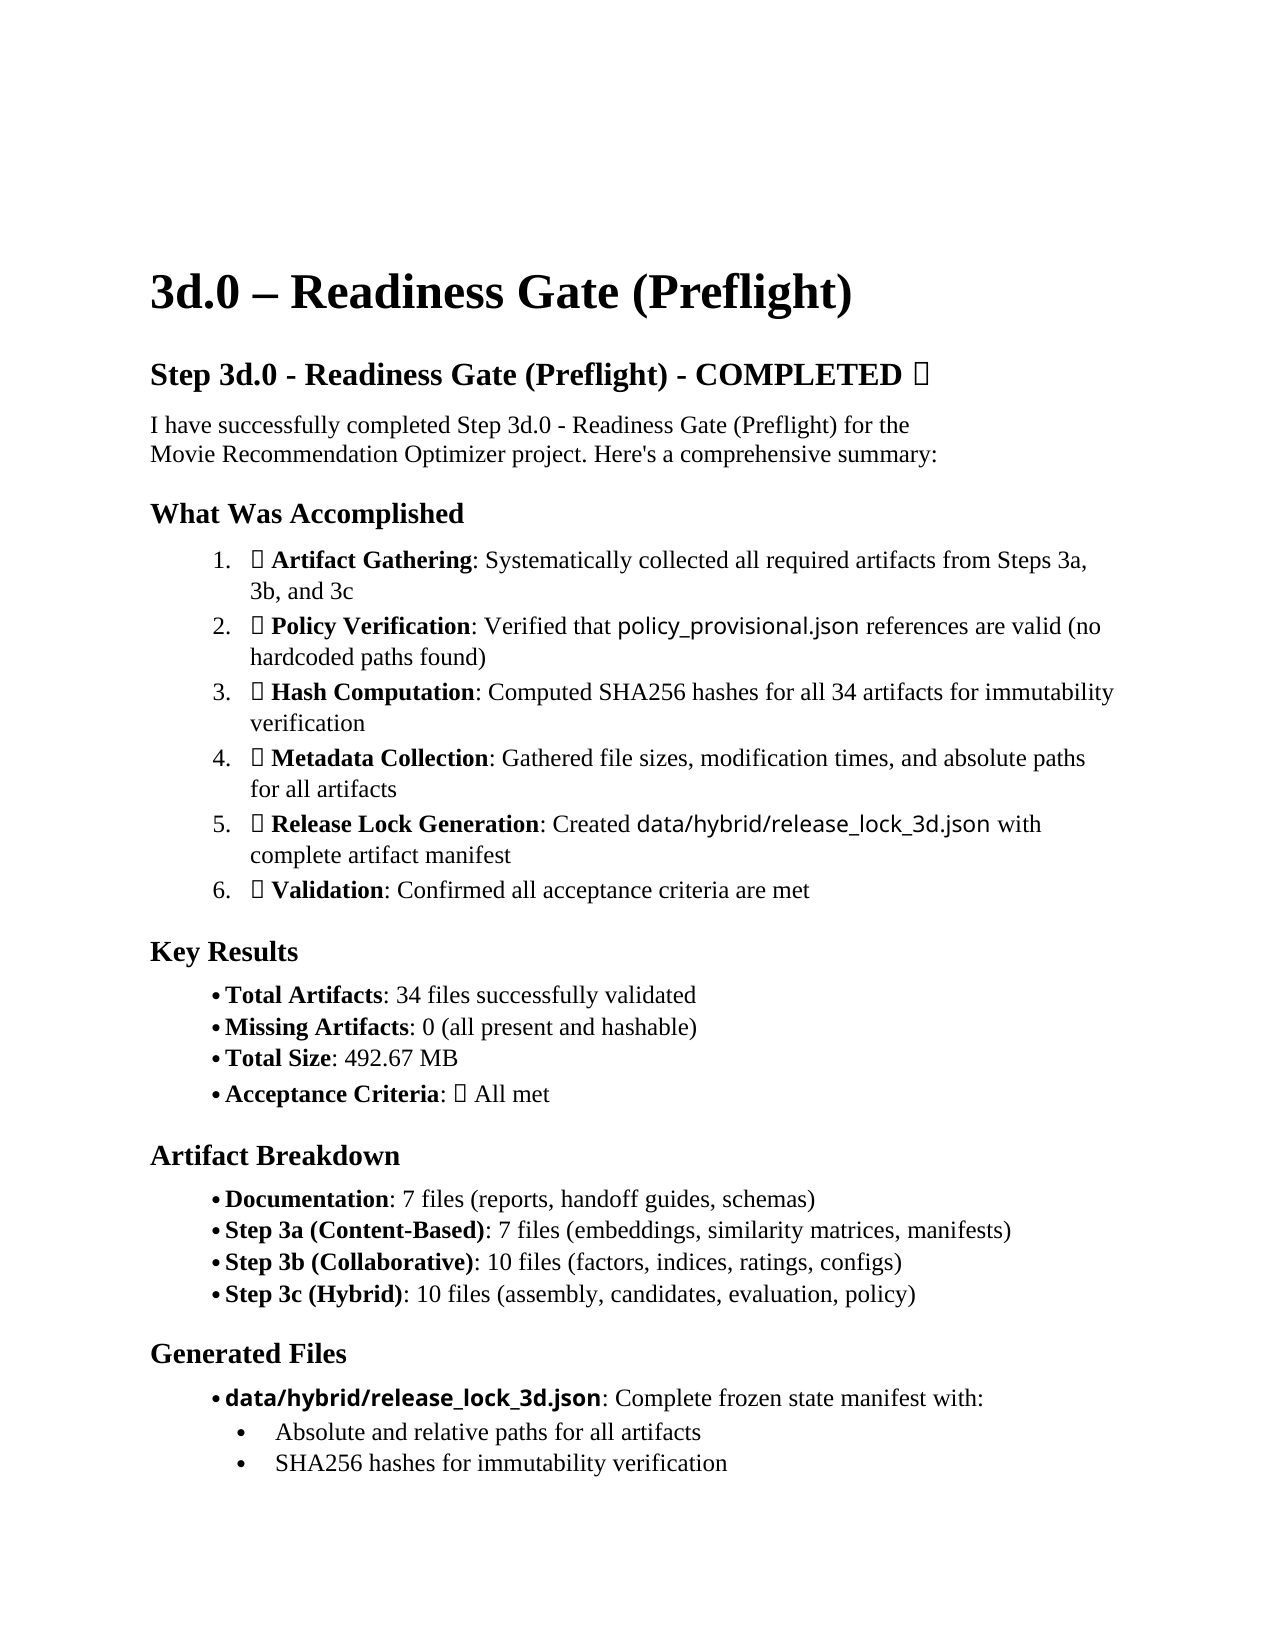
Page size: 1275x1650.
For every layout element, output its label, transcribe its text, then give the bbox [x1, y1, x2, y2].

list Step 3b (Collaborative): 10 files (factors, indices, ratings, configs) [212, 1247, 1125, 1276]
list Step 3a (Content-Based): 7 files (embeddings, similarity matrices, manifests) [212, 1216, 1125, 1244]
list ✅ Release Lock Generation: Created data/hybrid/release_lock_3d.json with complete artifact manifest [212, 806, 1125, 868]
list ✅ Hash Computation: Computed SHA256 hashes for all 34 artifacts for immutability verification [212, 674, 1125, 737]
text I have successfully completed Step 3d.0 - Readiness Gate (Preflight) for the Movie Recommendation Optimizer project. Here's a comprehensive summary: [150, 410, 1125, 468]
list ✅ Metadata Collection: Gathered file sizes, modification times, and absolute paths for all artifacts [212, 740, 1125, 802]
text Generated Files [150, 1336, 1125, 1370]
list Documentation: 7 files (reports, handoff guides, schemas) [212, 1184, 1125, 1212]
list SHA256 hashes for immutability verification [237, 1448, 1125, 1477]
text 3d.0 – Readiness Gate (Preflight) [150, 262, 1125, 319]
text Key Results [150, 934, 1125, 967]
list Absolute and relative paths for all artifacts [237, 1417, 1125, 1445]
list Missing Artifacts: 0 (all present and hashable) [212, 1012, 1125, 1040]
list ✅ Validation: Confirmed all acceptance criteria are met [212, 872, 1125, 906]
list Acceptance Criteria: ✅ All met [212, 1075, 1125, 1109]
text Artifact Breakdown [150, 1138, 1125, 1171]
list Step 3c (Hybrid): 10 files (assembly, candidates, evaluation, policy) [212, 1279, 1125, 1308]
list Total Artifacts: 34 files successfully validated [212, 980, 1125, 1008]
text Step 3d.0 - Readiness Gate (Preflight) - COMPLETED ✅ [150, 351, 1125, 394]
list data/hybrid/release_lock_3d.json: Complete frozen state manifest with: [212, 1382, 1125, 1413]
list Total Size: 492.67 MB [212, 1043, 1125, 1072]
list ✅ Artifact Gathering: Systematically collected all required artifacts from Steps 3a, 3b, and 3c [212, 542, 1125, 605]
text What Was Accomplished [150, 496, 1125, 529]
list ✅ Policy Verification: Verified that policy_provisional.json references are valid (no hardcoded paths found) [212, 608, 1125, 671]
